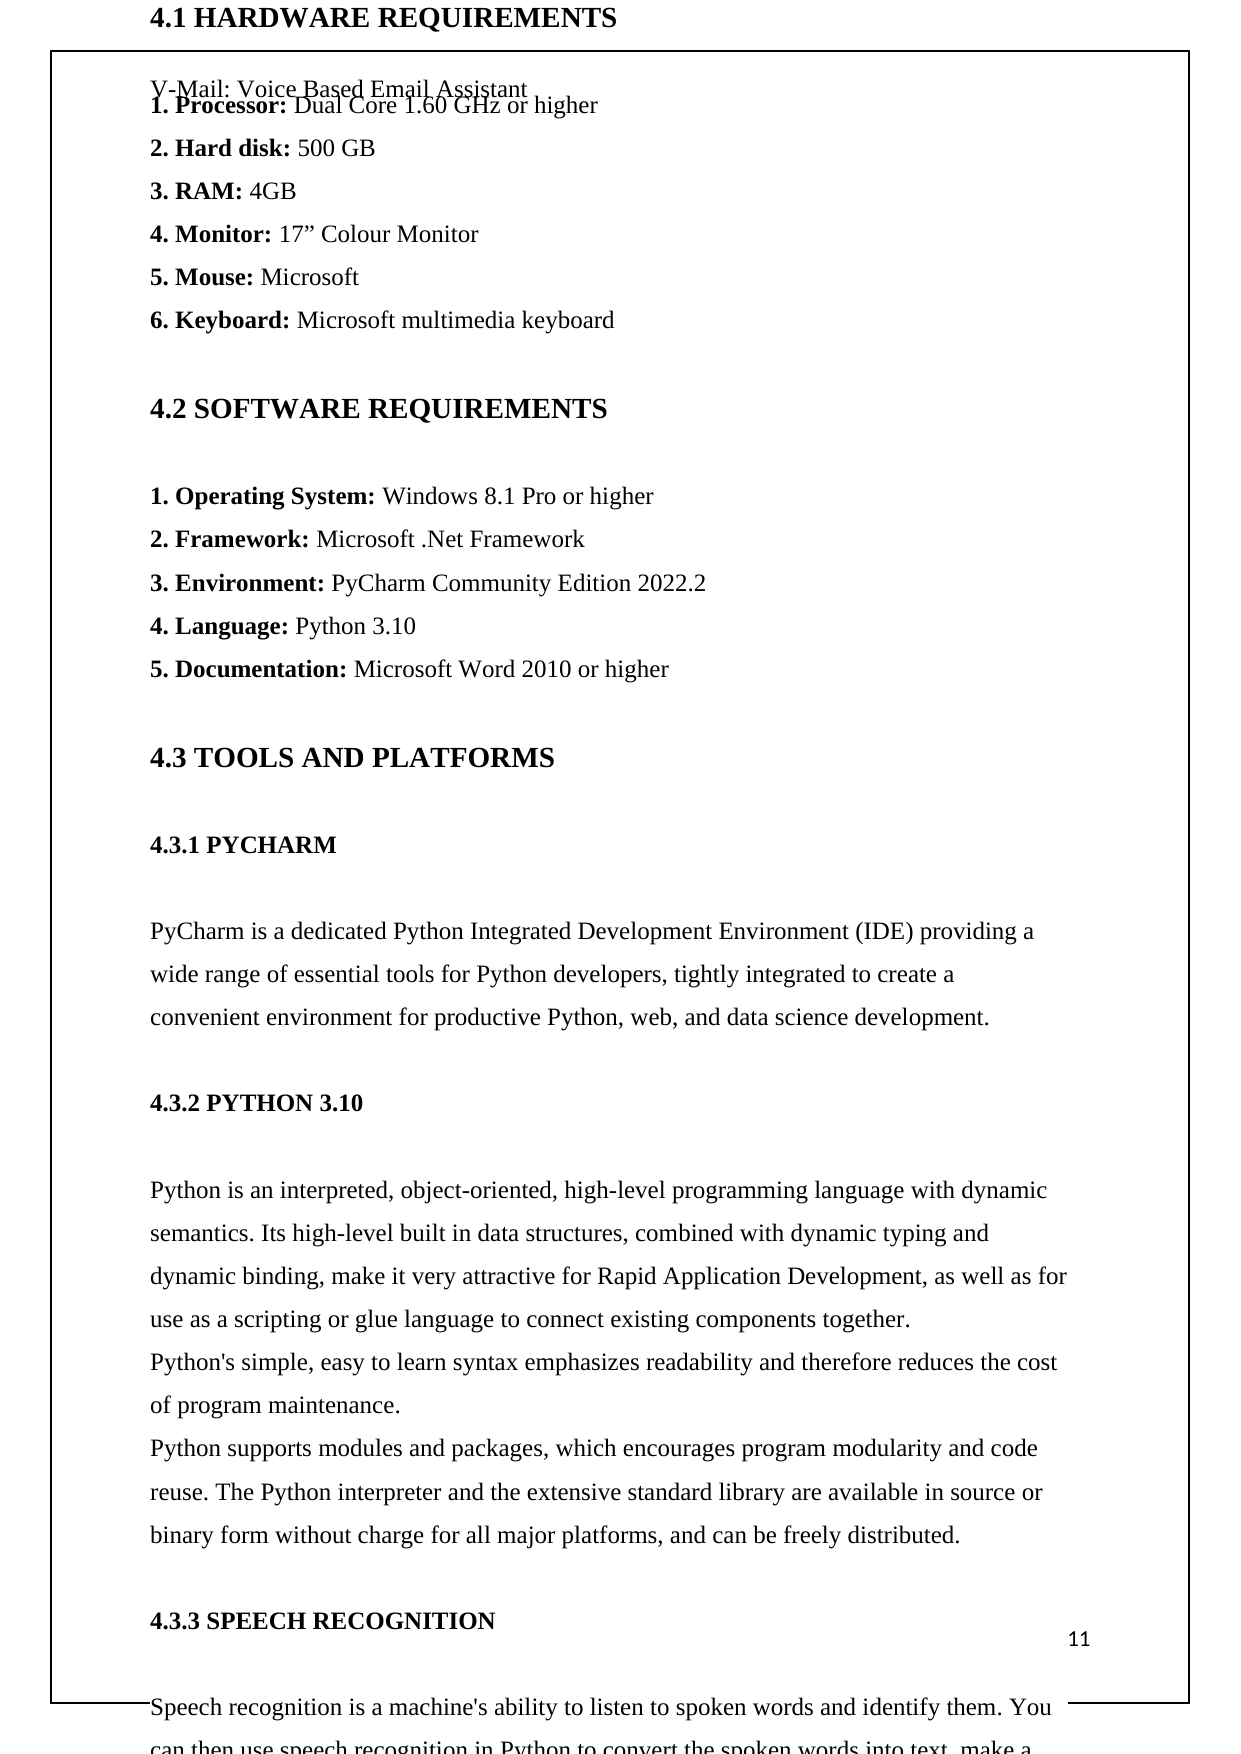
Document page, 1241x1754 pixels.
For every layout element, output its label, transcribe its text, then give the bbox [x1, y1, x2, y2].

table_header 4.1 HARDWARE REQUIREMENTS [139, 0, 1079, 47]
table_cell 1. Processor: Dual Core 1.60 GHz or higher 2. Hard disk: 500 GB 3. RAM: 4GB 4. Monitor: 17” Colour Monitor 5. Mouse: Microsoft 6. Keyboard: Microsoft multimedia keyboard [139, 47, 1079, 392]
table_cell 4.3 TOOLS AND PLATFORMS [139, 740, 1079, 787]
table_cell 4.2 SOFTWARE REQUIREMENTS [139, 392, 1079, 438]
table_cell 4.3.1 PYCHARM PyCharm is a dedicated Python Integrated Development Environment (IDE) providing a wide range of essential tools for Python developers, tightly integrated to create a convenient environment for productive Python, web, and data science development. 4.3.2 PYTHON 3.10 Python is an interpreted, object-oriented, high-level programming language with dynamic semantics. Its high-level built in data structures, combined with dynamic typing and dynamic binding, make it very attractive for Rapid Application Development, as well as for use as a scripting or glue language to connect existing components together. Python's simple, easy to learn syntax emphasizes readability and therefore reduces the cost of program maintenance. Python supports modules and packages, which encourages program modularity and code reuse. The Python interpreter and the extensive standard library are available in source or binary form without charge for all major platforms, and can be freely distributed. 4.3.3 SPEECH RECOGNITION Speech recognition is a machine's ability to listen to spoken words and identify them. You can then use speech recognition in Python to convert the spoken words into text, make a query or give a reply. You can even program some devices to respond to these spoken words. You can do speech recognition in python with the help of computer programs that take in input from the microphone, process it, and convert it into a suitable form. Speech recognition seems highly futuristic, but it is present all around you. Automated phone calls allow you to speak out your query or the query you wish to be assisted on; your virtual assistants like Siri or Alexa also use speech recognition to talk to you seamlessly. 4.3.4 PYTTSX3 pyttsx3 is a text-to-speech conversion library in Python. Unlike alternative libraries, it works offline and is compatible with both Python 2 and 3. An application invokes the pyttsx3.init() factory function to get a reference to a pyttsx3. Engine instance. it is a very easy to use tool which converts the entered text into speech. The pyttsx3 module supports two voices first is female and the second is male which is provided by “sapi5” for windows. It supports three TTS engines : sapi5 – SAPI5 on Windows nsss – NSSpeechSynthesizer on Mac OS X espeak – eSpeak on every other platform 4.3.5 SMTP Simple Mail Transfer Protocol (SMTP) is a protocol, which handles sending e-mail and routing e-mail between mail servers. Python provides smtplib module, which defines an SMTP client session object that can be used to send mail to any Internet machine with an SMTP or ESMTP listener daemon. 4.3.6 EMAIL The email package is a library for managing email messages. It is specifically not designed to do any sending of email messages to SMTP (RFC 2821), NNTP, or other servers; those are functions of modules such as smtplib and nntplib. The email package attempts to be as RFC-compliant as possible, supporting RFC 5322 and RFC 6532, as well as such MIME-related RFCs as RFC 2045, RFC 2046, RFC 2047, RFC 2183, and RFC 2231. 4.3.7 EASYIMAP Simple IMAP Wrapper. It contains builds that are only available via PyPM. [139, 787, 1079, 1754]
table_cell 1. Operating System: Windows 8.1 Pro or higher 2. Framework: Microsoft .Net Framework 3. Environment: PyCharm Community Edition 2022.2 4. Language: Python 3.10 5. Documentation: Microsoft Word 2010 or higher [139, 438, 1079, 740]
